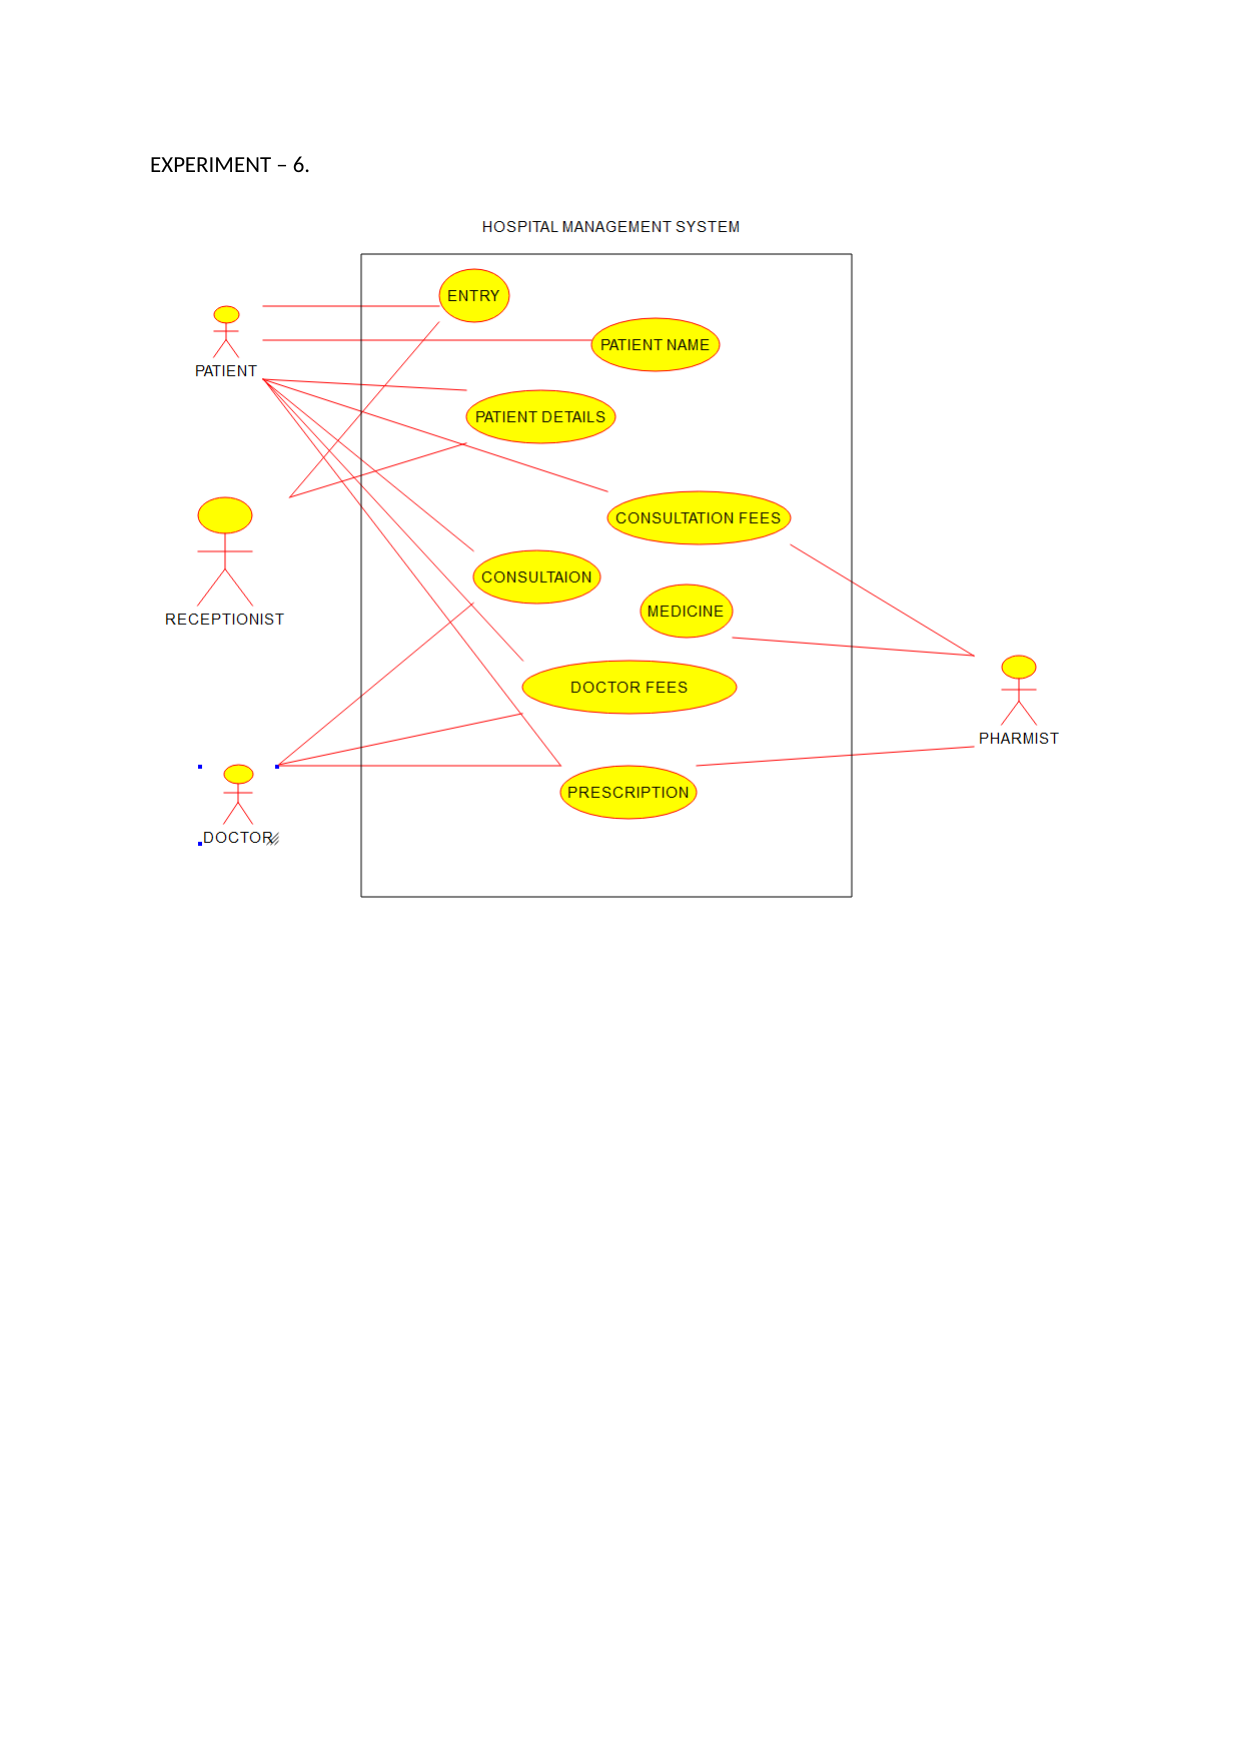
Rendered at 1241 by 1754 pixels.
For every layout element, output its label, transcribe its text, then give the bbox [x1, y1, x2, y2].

picture [150, 196, 1091, 977]
text EXPERIMENT – 6. [150, 150, 1090, 178]
